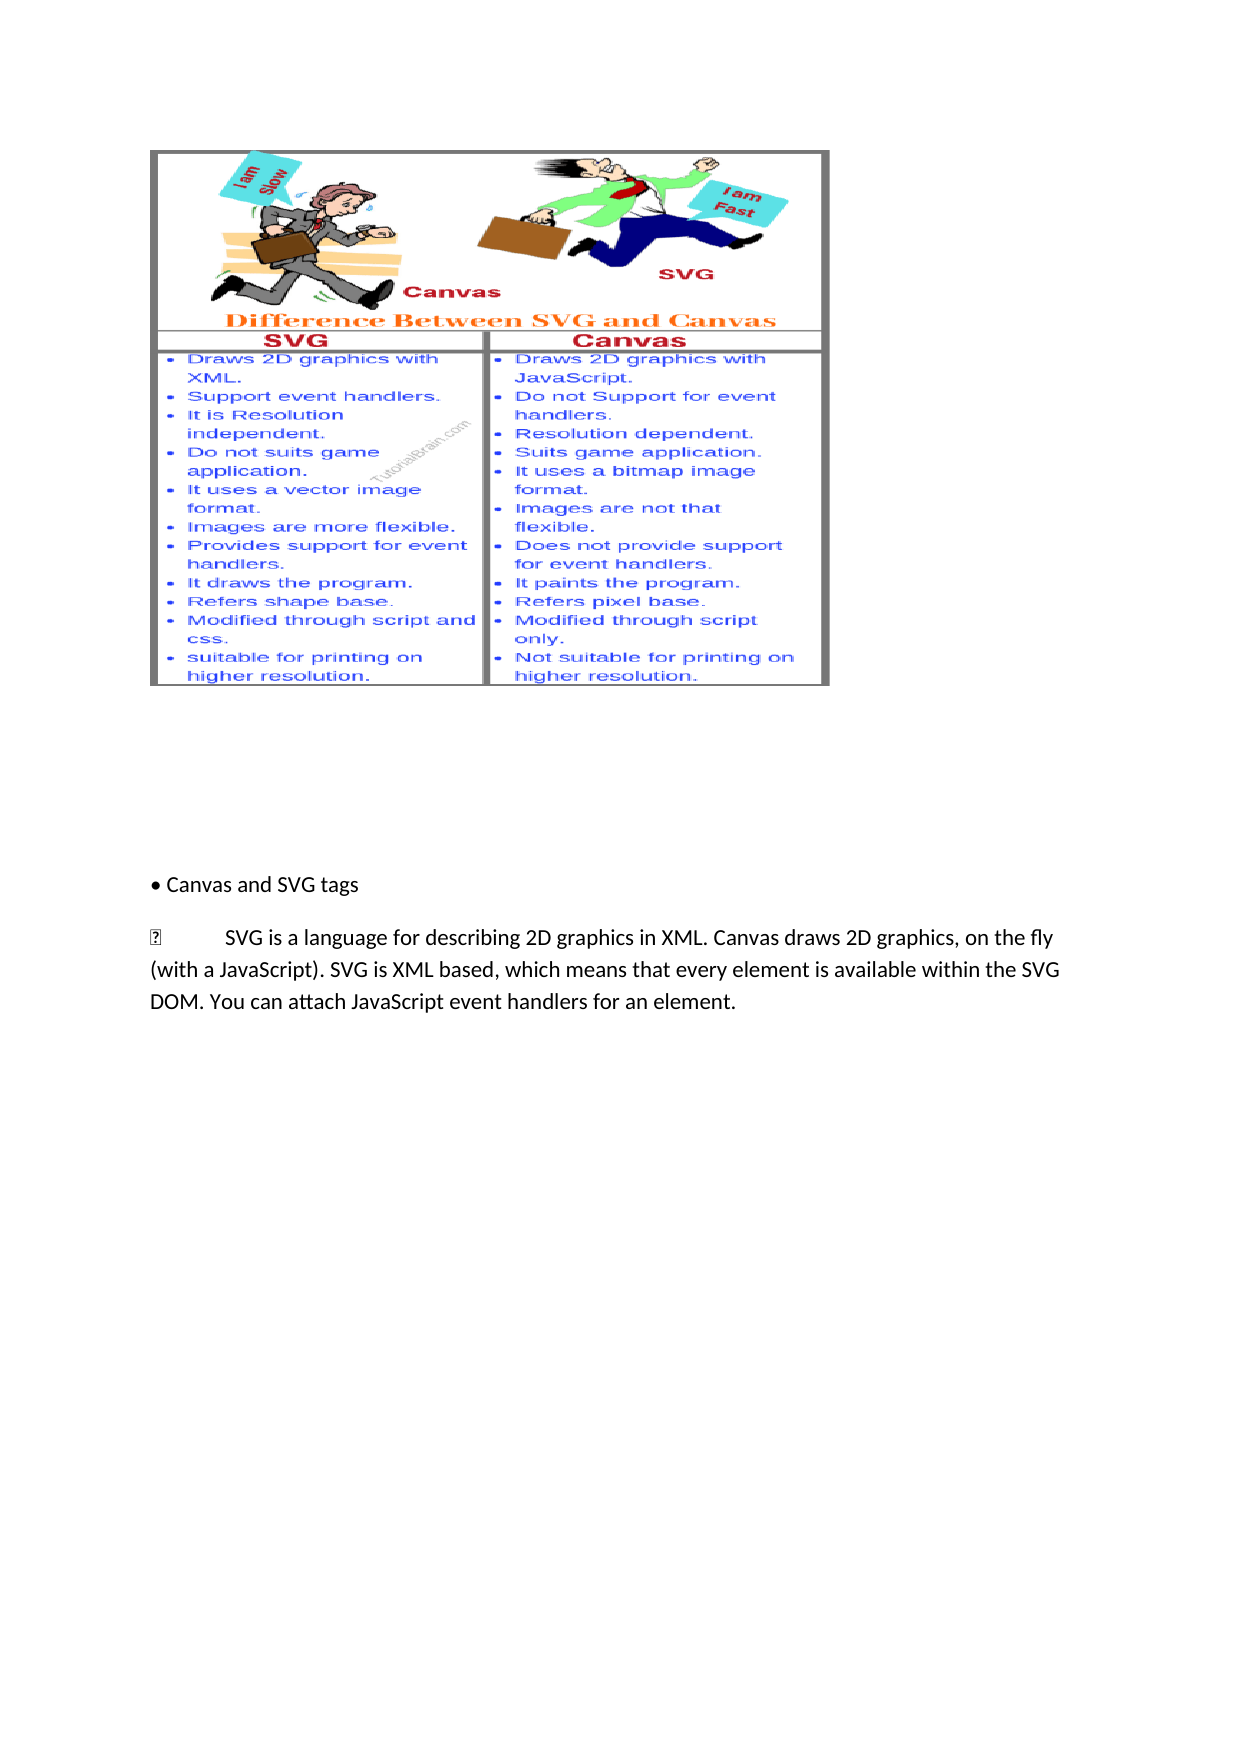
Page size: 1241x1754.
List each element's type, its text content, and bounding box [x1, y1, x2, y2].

text  SVG is a language for describing 2D graphics in XML. Canvas draws 2D graphics, on the fly (with a JavaScript). SVG is XML based, which means that every element is available within the SVG DOM. You can attach JavaScript event handlers for an element. [150, 923, 1090, 1015]
text • Canvas and SVG tags [150, 870, 1090, 898]
picture [150, 150, 830, 686]
